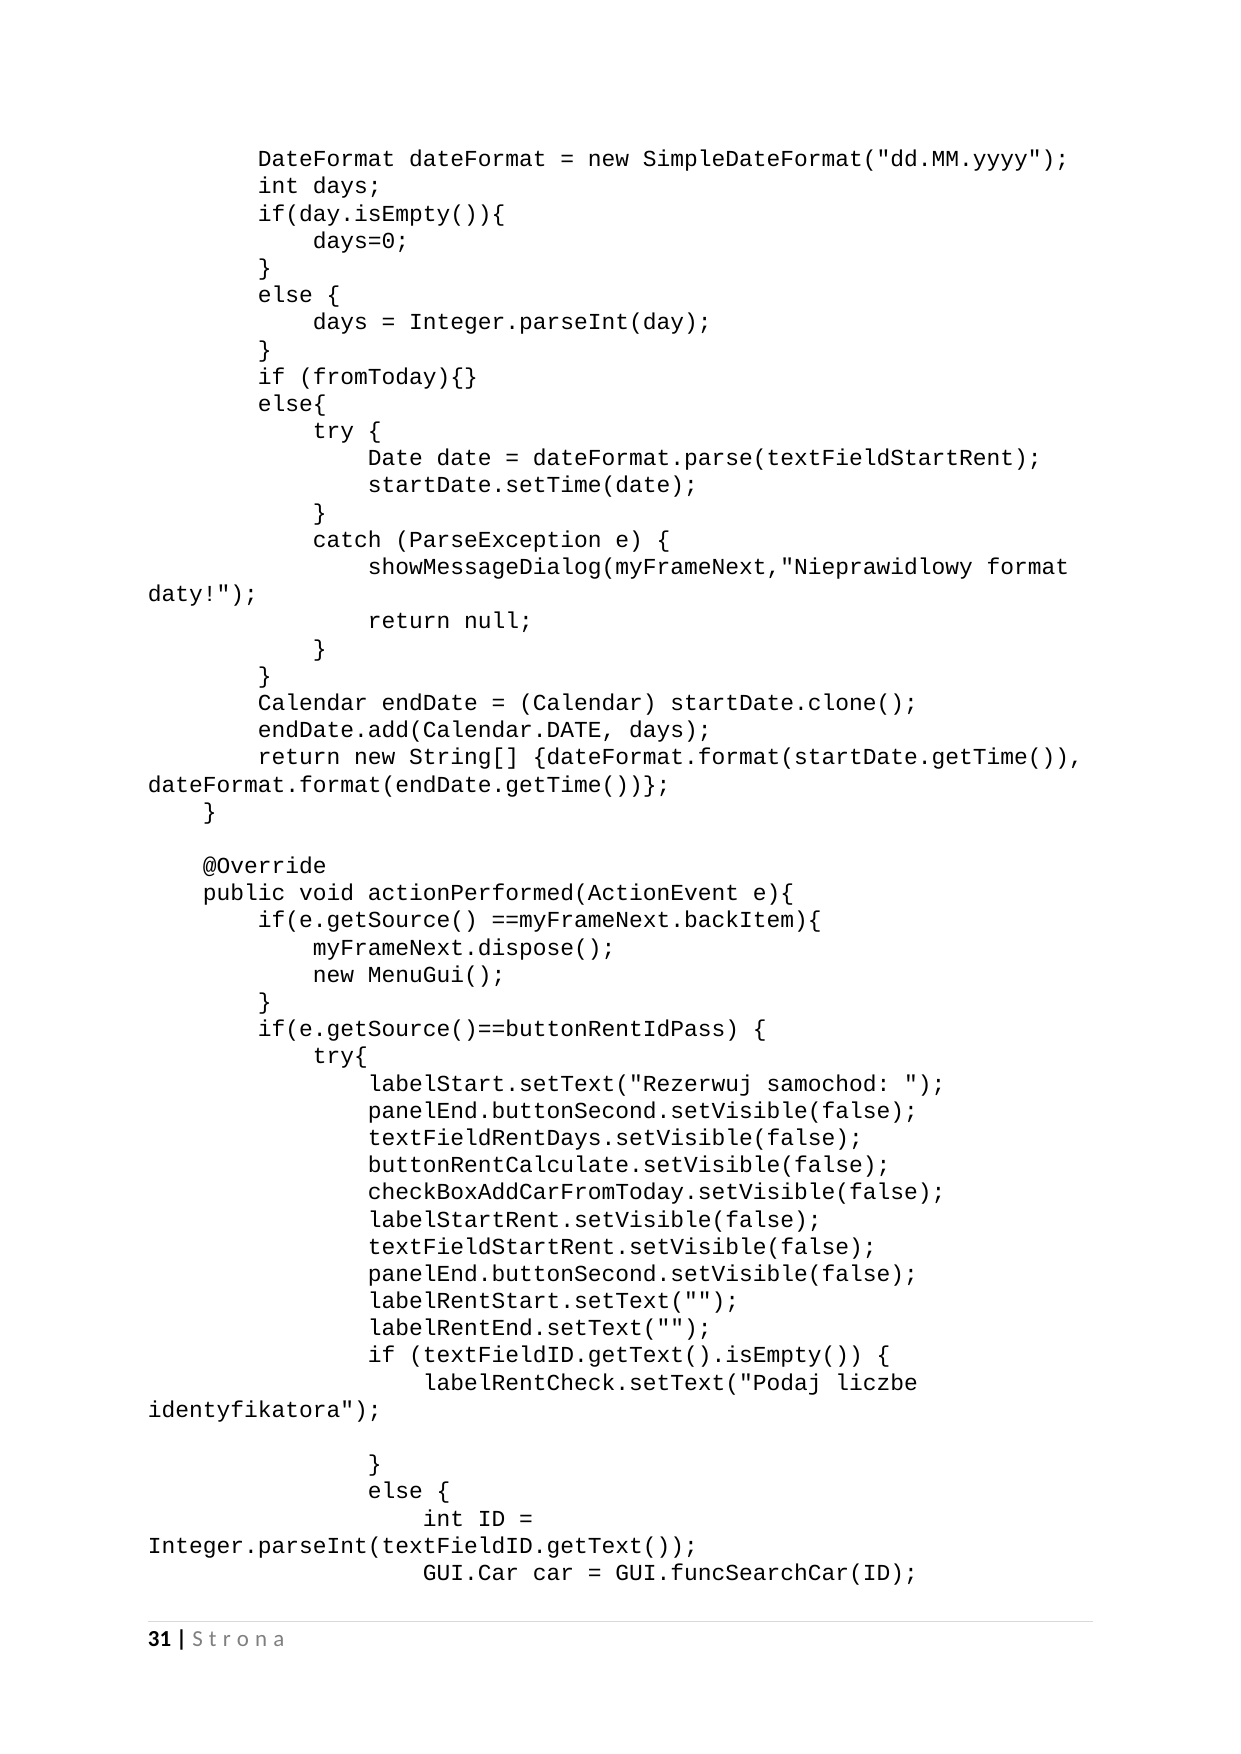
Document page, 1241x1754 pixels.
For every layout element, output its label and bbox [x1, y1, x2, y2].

text [148, 148, 1093, 1587]
